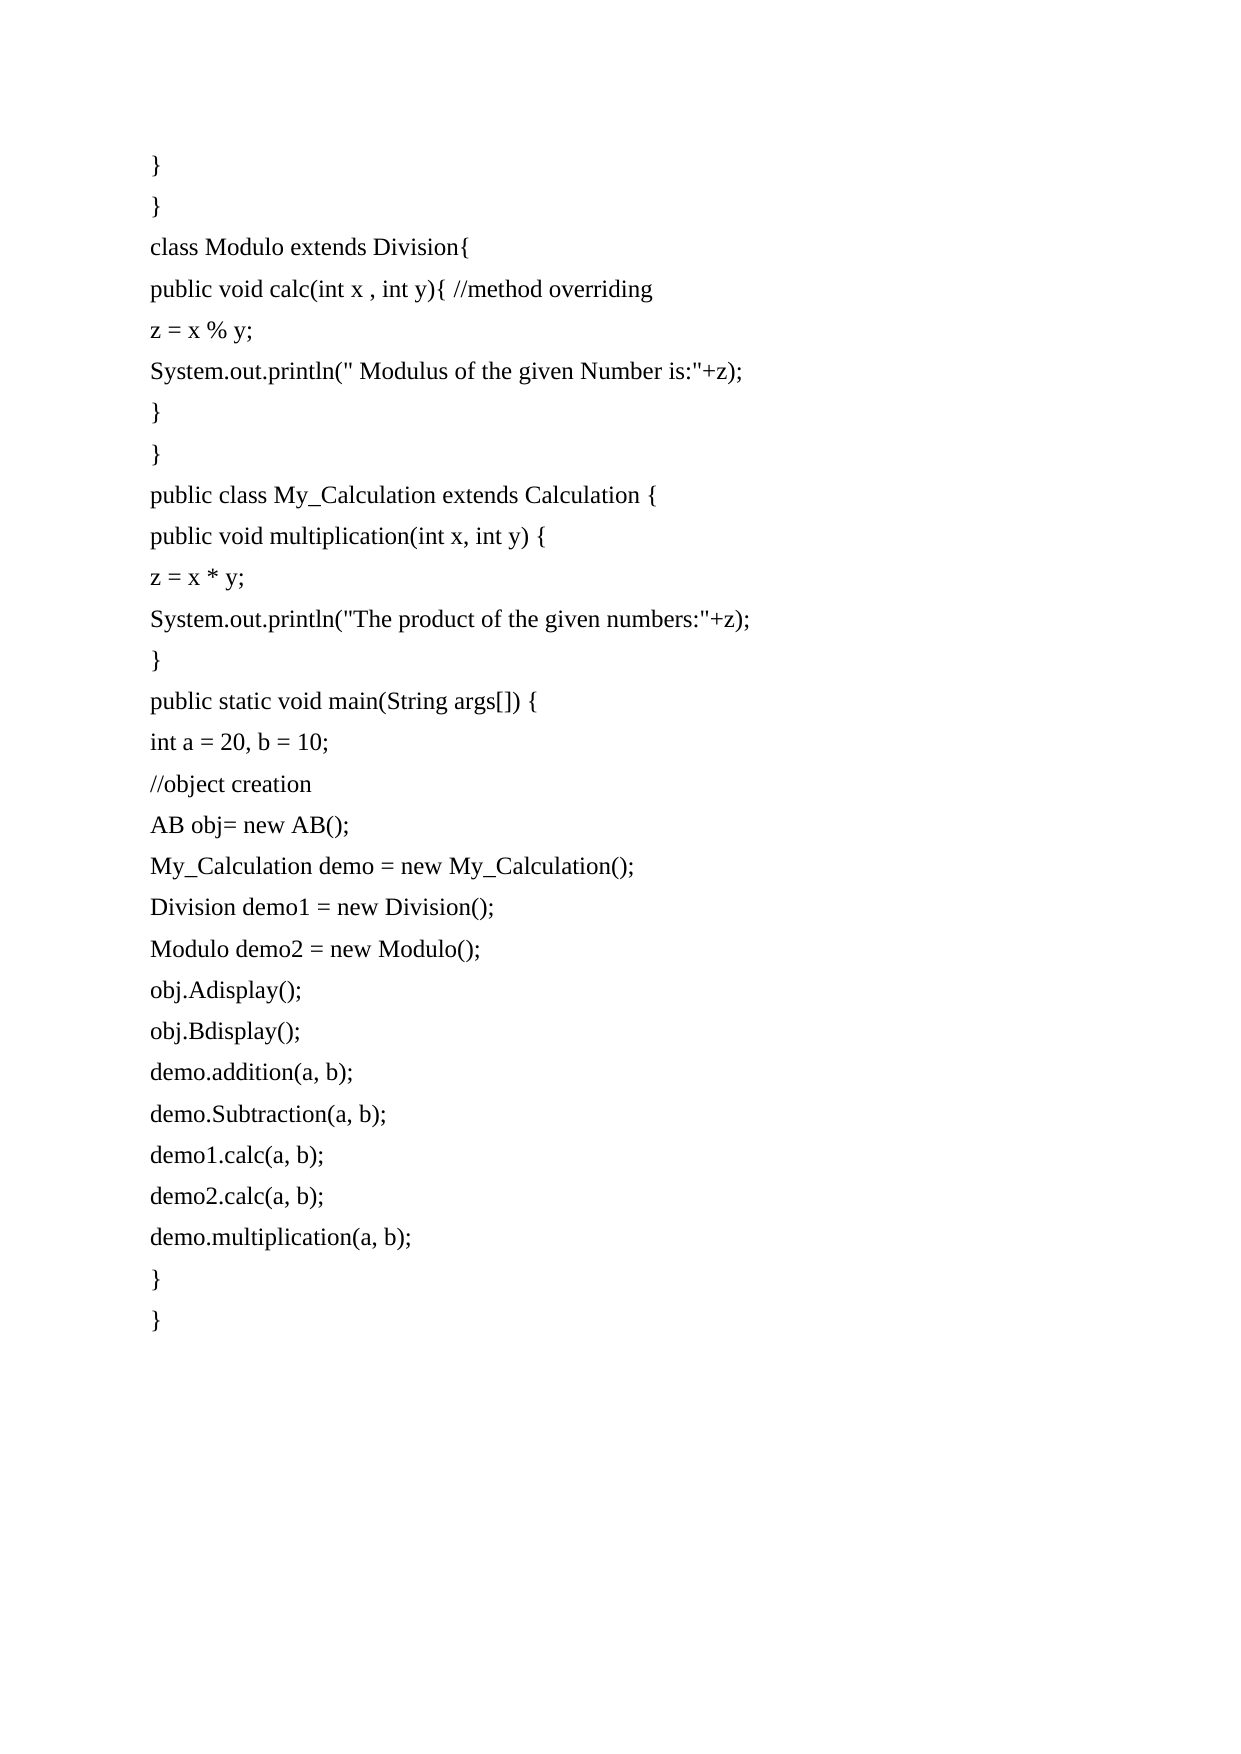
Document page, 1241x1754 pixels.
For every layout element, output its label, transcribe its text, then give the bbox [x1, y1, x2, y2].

text } [150, 150, 1090, 179]
text System.out.println("The product of the given numbers:"+z); [150, 604, 1090, 632]
text public void multiplication(int x, int y) { [150, 521, 1090, 550]
text My_Calculation demo = new My_Calculation(); [150, 851, 1090, 880]
text obj.Adisplay(); [150, 975, 1090, 1004]
text AB obj= new AB(); [150, 810, 1090, 839]
text } [150, 1264, 1090, 1292]
text } [150, 645, 1090, 674]
text demo.addition(a, b); [150, 1057, 1090, 1086]
text } [150, 439, 1090, 467]
text Division demo1 = new Division(); [150, 892, 1090, 921]
text z = x * y; [150, 562, 1090, 591]
text z = x % y; [150, 315, 1090, 344]
text demo.Subtraction(a, b); [150, 1099, 1090, 1127]
text public void calc(int x , int y){ //method overriding [150, 274, 1090, 302]
text public static void main(String args[]) { [150, 686, 1090, 715]
text public class My_Calculation extends Calculation { [150, 480, 1090, 509]
text int a = 20, b = 10; [150, 727, 1090, 756]
text //object creation [150, 769, 1090, 797]
text demo2.calc(a, b); [150, 1181, 1090, 1210]
text System.out.println(" Modulus of the given Number is:"+z); [150, 356, 1090, 385]
text demo1.calc(a, b); [150, 1140, 1090, 1169]
text Modulo demo2 = new Modulo(); [150, 934, 1090, 962]
text class Modulo extends Division{ [150, 232, 1090, 261]
text } [150, 191, 1090, 220]
text obj.Bdisplay(); [150, 1016, 1090, 1045]
text } [150, 1305, 1090, 1334]
text } [150, 397, 1090, 426]
text demo.multiplication(a, b); [150, 1222, 1090, 1251]
